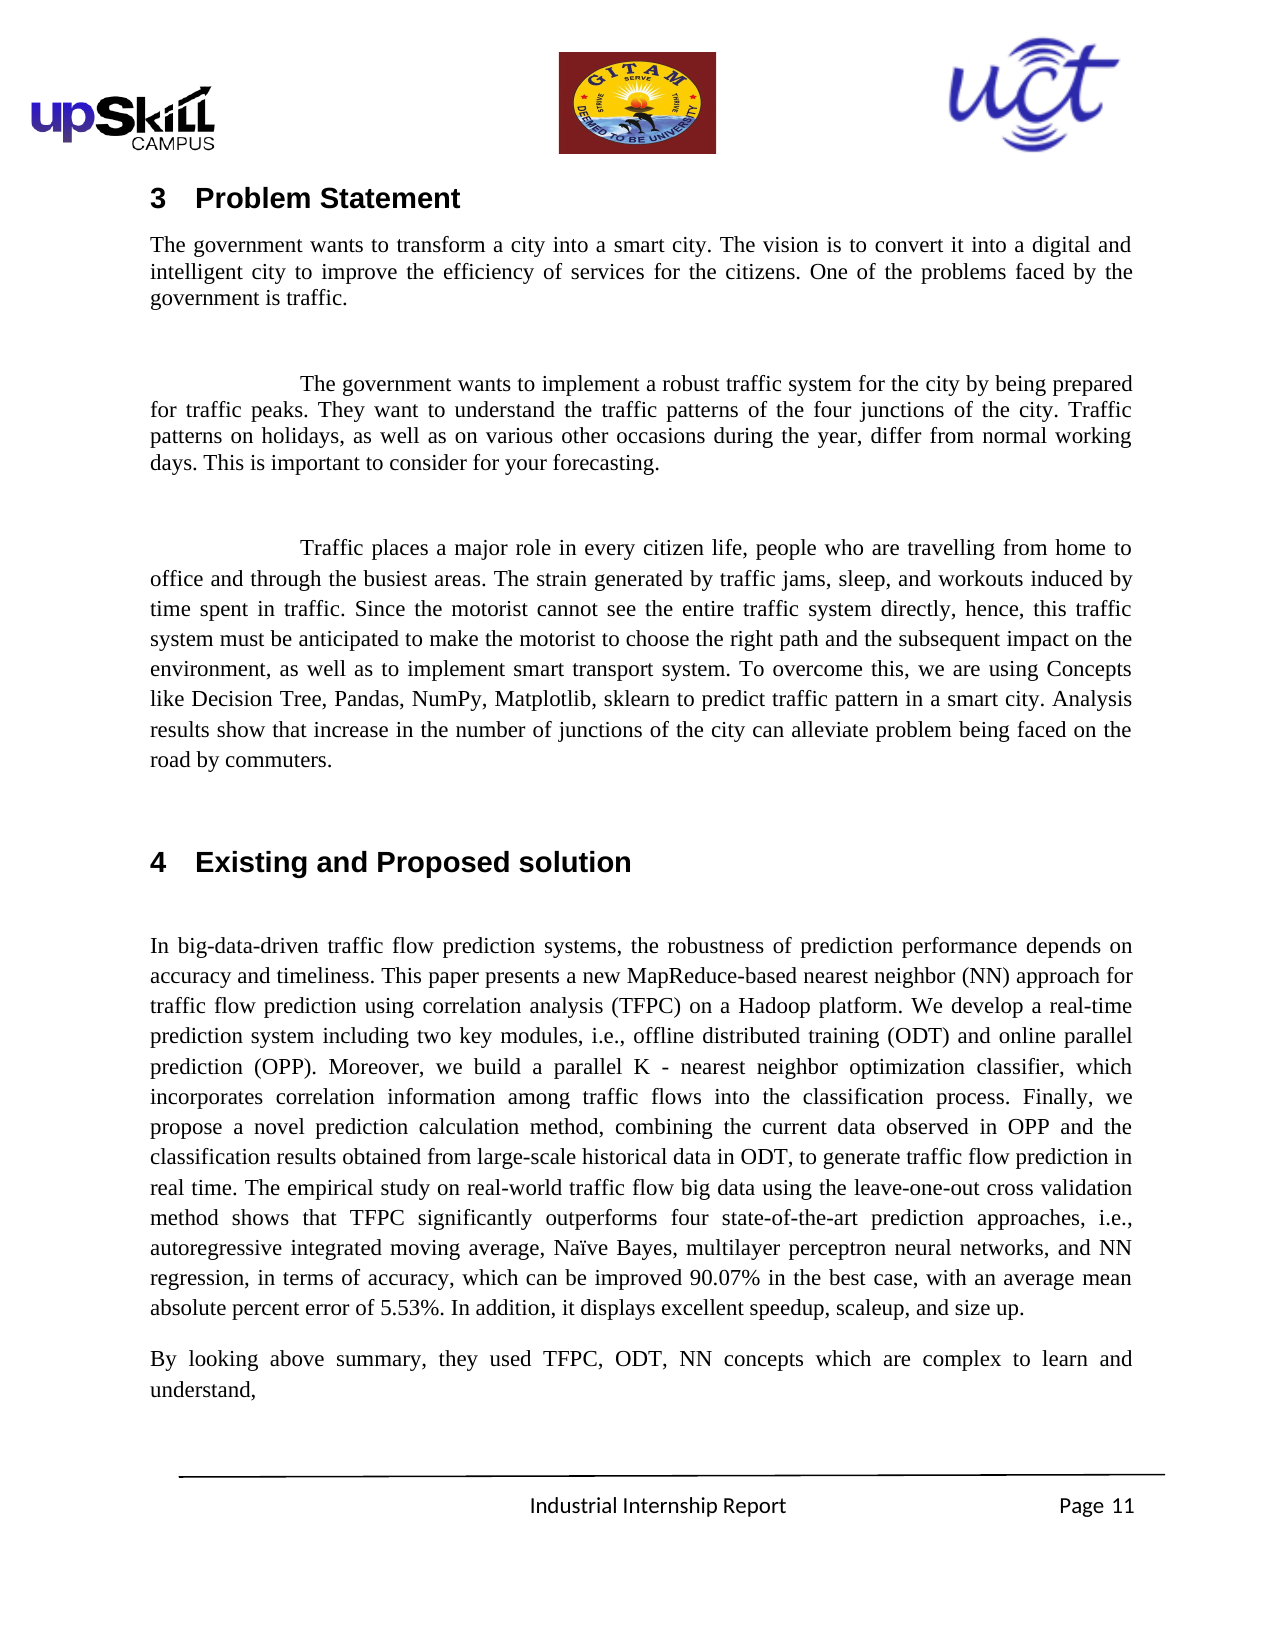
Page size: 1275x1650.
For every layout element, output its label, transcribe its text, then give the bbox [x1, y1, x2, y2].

subtitle Problem Statement [150, 181, 1134, 215]
text In big-data-driven traffic flow prediction systems, the robustness of prediction performance depends on accuracy and timeliness. This paper presents a new MapReduce-based nearest neighbor (NN) approach for traffic flow prediction using correlation analysis (TFPC) on a Hadoop platform. We develop a real-time prediction system including two key modules, i.e., offline distributed training (ODT) and online parallel prediction (OPP). Moreover, we build a parallel K - nearest neighbor optimization classifier, which incorporates correlation information among traffic flows into the classification process. Finally, we propose a novel prediction calculation method, combining the current data observed in OPP and the classification results obtained from large-scale historical data in ODT, to generate traffic flow prediction in real time. The empirical study on real-world traffic flow big data using the leave-one-out cross validation method shows that TFPC significantly outperforms four state-of-the-art prediction approaches, i.e., autoregressive integrated moving average, Naïve Bayes, multilayer perceptron neural networks, and NN regression, in terms of accuracy, which can be improved 90.07% in the best case, with an average mean absolute percent error of 5.53%. In addition, it displays excellent speedup, scaleup, and size up. [150, 932, 1134, 1321]
text The government wants to transform a city into a smart city. The vision is to convert it into a digital and intelligent city to improve the efficiency of services for the citizens. One of the problems faced by the government is traffic. [150, 231, 1134, 310]
text By looking above summary, they used TFPC, ODT, NN concepts which are complex to learn and understand, [150, 1345, 1134, 1402]
subtitle Existing and Proposed solution [150, 845, 1134, 879]
text The government wants to implement a robust traffic system for the city by being prepared for traffic peaks. They want to understand the traffic patterns of the four junctions of the city. Traffic patterns on holidays, as well as on various other occasions during the year, differ from normal working days. This is important to consider for your forecasting. [150, 370, 1134, 475]
text Traffic places a major role in every citizen life, people who are travelling from home to office and through the busiest areas. The strain generated by traffic jams, sleep, and workouts induced by time spent in traffic. Since the motorist cannot see the entire traffic system directly, hence, this traffic system must be anticipated to make the motorist to choose the right path and the subsequent impact on the environment, as well as to implement smart transport system. To overcome this, we are using Concepts like Decision Tree, Pandas, NumPy, Matplotlib, sklearn to predict traffic pattern in a smart city. Analysis results show that increase in the number of junctions of the city can alleviate problem being faced on the road by commuters. [150, 534, 1134, 772]
picture [0, 73, 246, 154]
picture [946, 28, 1125, 154]
picture [558, 52, 717, 154]
